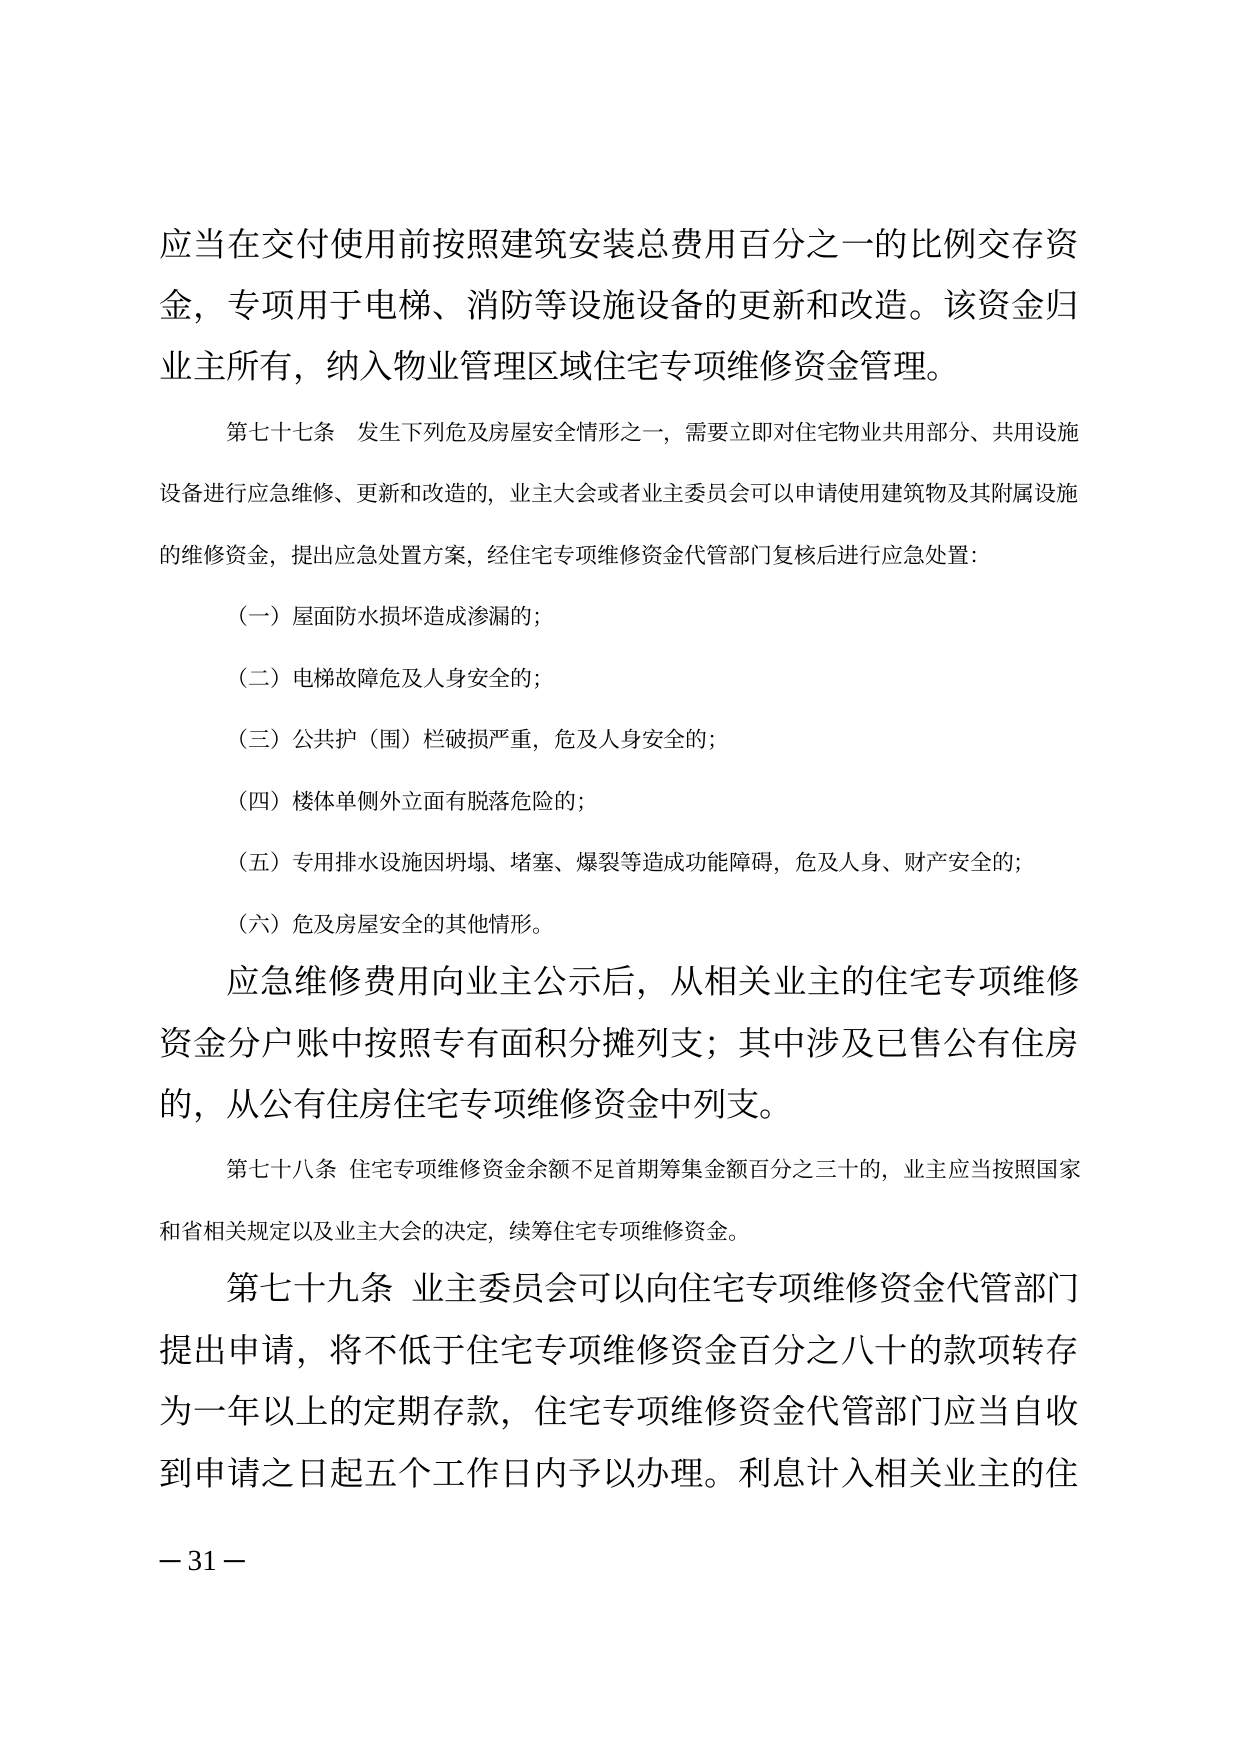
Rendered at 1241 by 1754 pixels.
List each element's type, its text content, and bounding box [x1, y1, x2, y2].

text （四）楼体单侧外立面有脱落危险的； [159, 760, 1081, 821]
text （三）公共护（围）栏破损严重，危及人身安全的； [159, 698, 1081, 760]
text 第七十七条 发生下列危及房屋安全情形之一，需要立即对住宅物业共用部分、共用设施设备进行应急维修、更新和改造的，业主大会或者业主委员会可以申请使用建筑物及其附属设施的维修资金，提出应急处置方案，经住宅专项维修资金代管部门复核后进行应急处置： [159, 391, 1081, 576]
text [159, 1252, 1081, 1497]
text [159, 207, 1081, 391]
text （六）危及房屋安全的其他情形。 [159, 883, 1081, 944]
text （五）专用排水设施因坍塌、堵塞、爆裂等造成功能障碍，危及人身、财产安全的； [159, 821, 1081, 883]
text （一）屋面防水损坏造成渗漏的； [159, 576, 1081, 637]
text （二）电梯故障危及人身安全的； [159, 637, 1081, 698]
text 应急维修费用向业主公示后，从相关业主的住宅专项维修资金分户账中按照专有面积分摊列支；其中涉及已售公有住房的，从公有住房住宅专项维修资金中列支。 [159, 944, 1081, 1129]
text 第七十八条 住宅专项维修资金余额不足首期筹集金额百分之三十的，业主应当按照国家和省相关规定以及业主大会的决定，续筹住宅专项维修资金。 [159, 1129, 1081, 1252]
